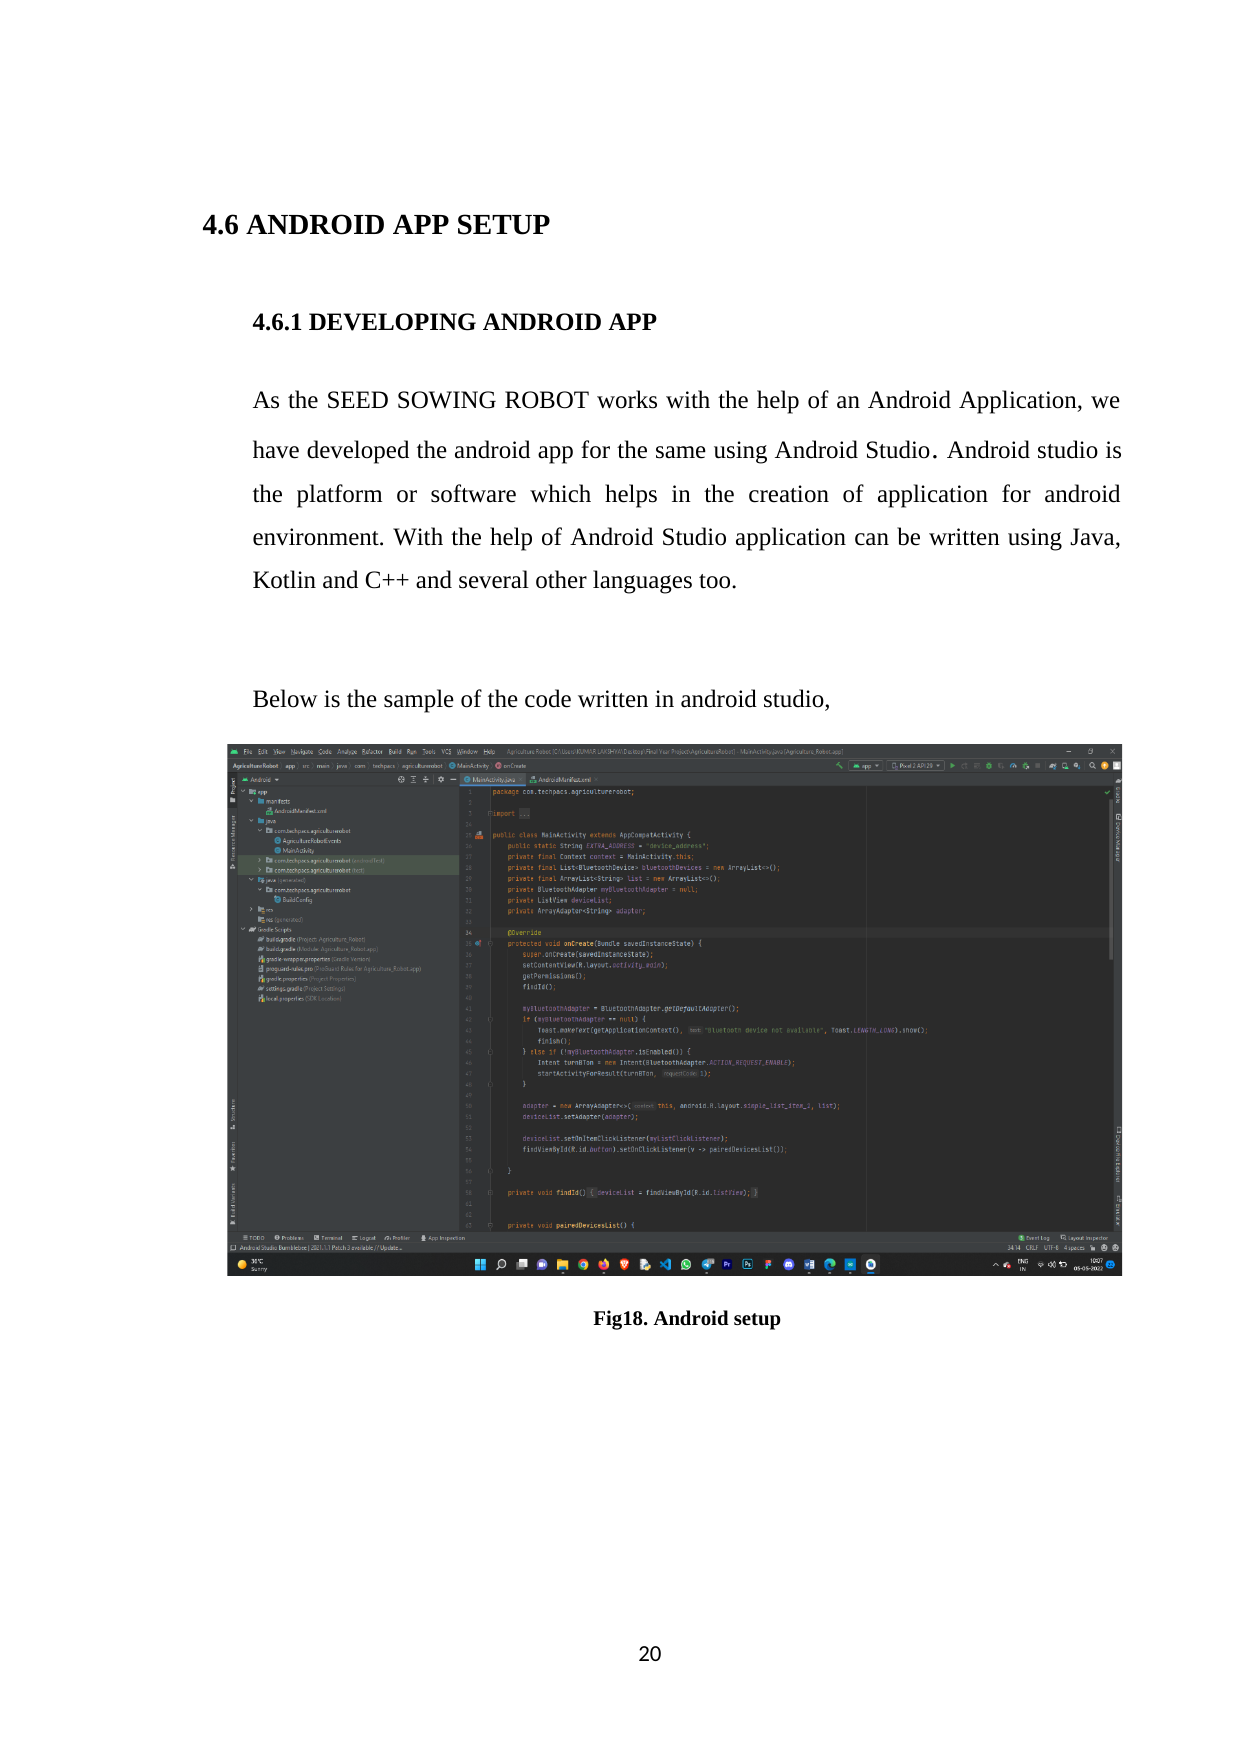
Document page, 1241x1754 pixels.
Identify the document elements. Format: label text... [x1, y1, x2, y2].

text As the SEED SOWING ROBOT works with the help of an Android Application, we have developed the android app for the same using Android Studio. Android studio is the platform or software which helps in the creation of application for android environment. With the help of Android Studio application can be written using Java, Kotlin and C++ and several other languages too. [252, 385, 1122, 594]
subtitle 4.6.1 DEVELOPING ANDROID APP [252, 307, 1122, 336]
text Below is the sample of the code written in android studio, [252, 684, 1122, 713]
picture [227, 744, 1123, 1276]
subtitle 4.6 ANDROID APP SETUP [202, 207, 1122, 240]
text Fig18. Android setup [252, 1306, 1122, 1330]
